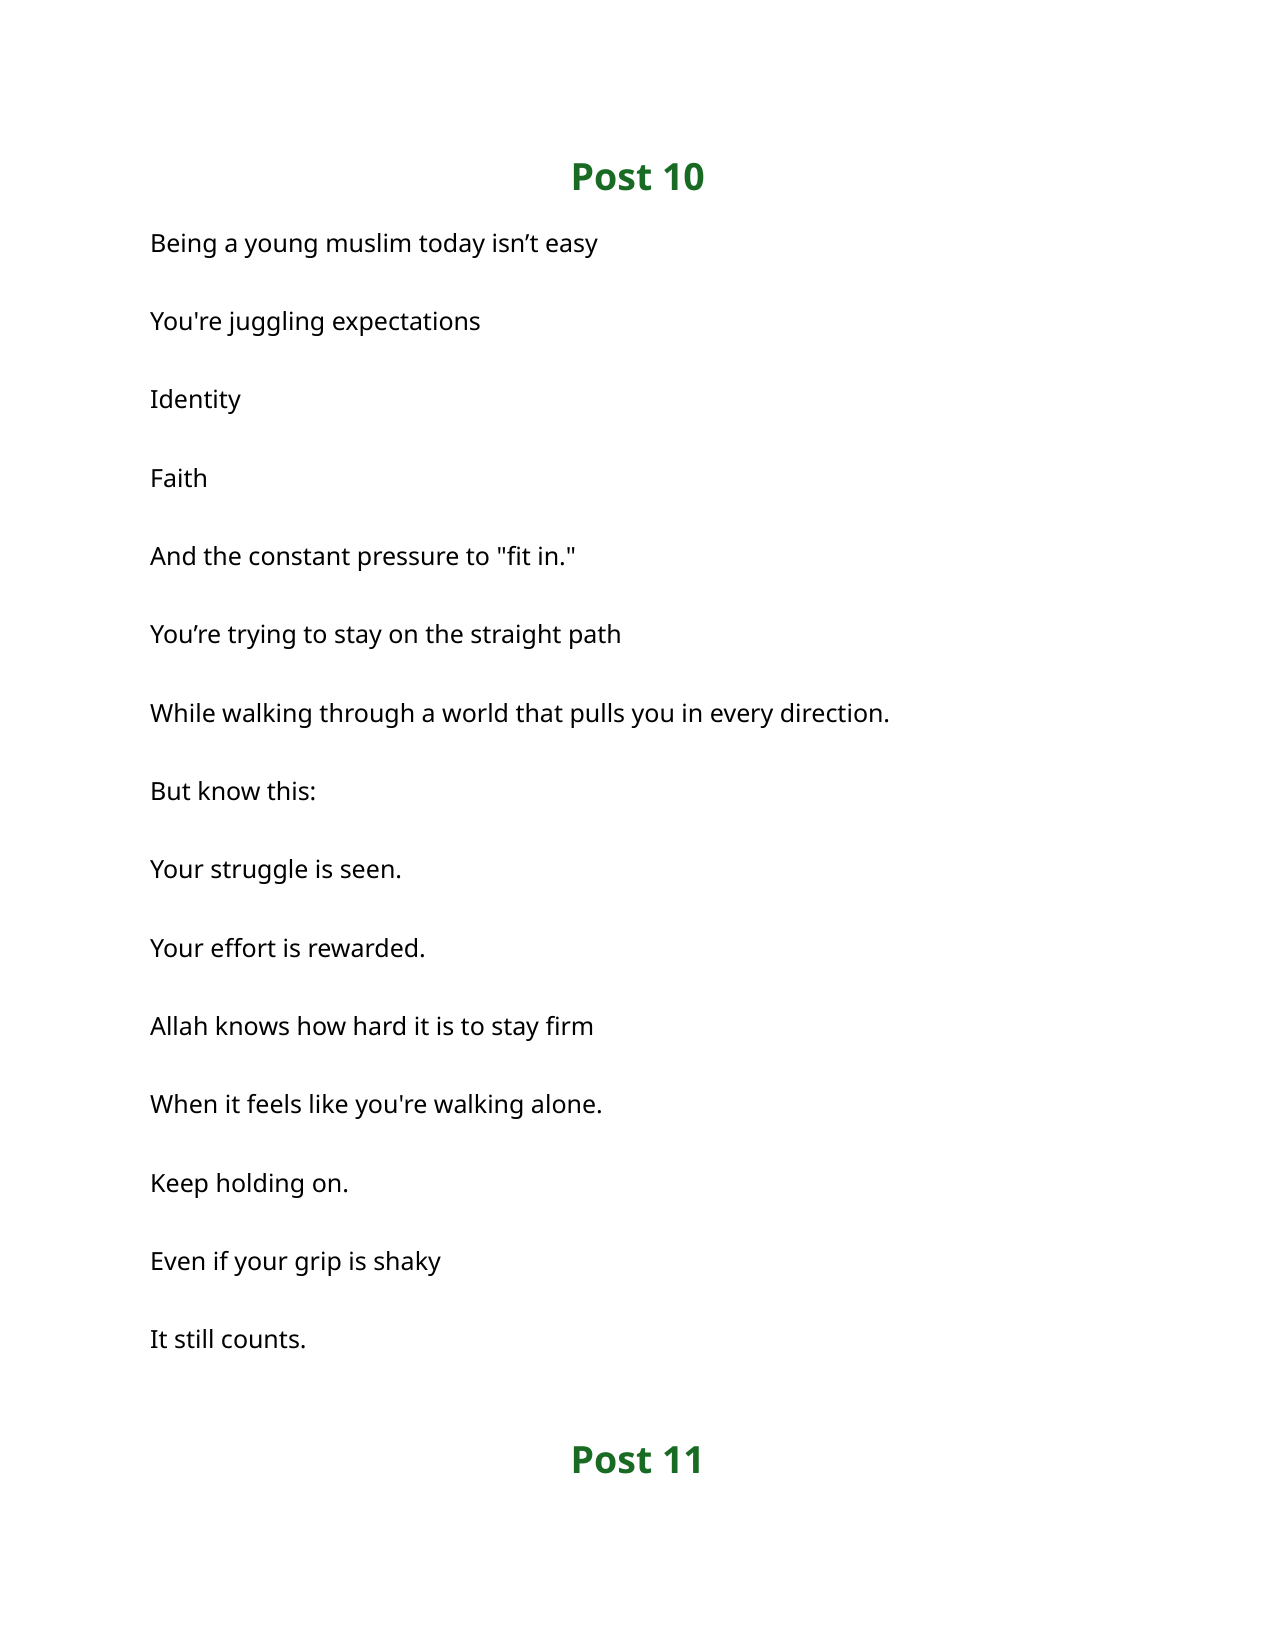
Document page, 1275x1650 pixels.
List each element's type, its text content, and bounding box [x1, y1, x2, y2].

text Being a young muslim today isn’t easy You're juggling expectations Identity Faith And the constant pressure to "fit in." You’re trying to stay on the straight path While walking through a world that pulls you in every direction. But know this: Your struggle is seen. Your effort is rewarded. Allah knows how hard it is to stay firm When it feels like you're walking alone. Keep holding on. Even if your grip is shaky It still counts. [150, 225, 1125, 1356]
text Post 10 [150, 150, 1125, 201]
text Post 11 [150, 1434, 1125, 1485]
